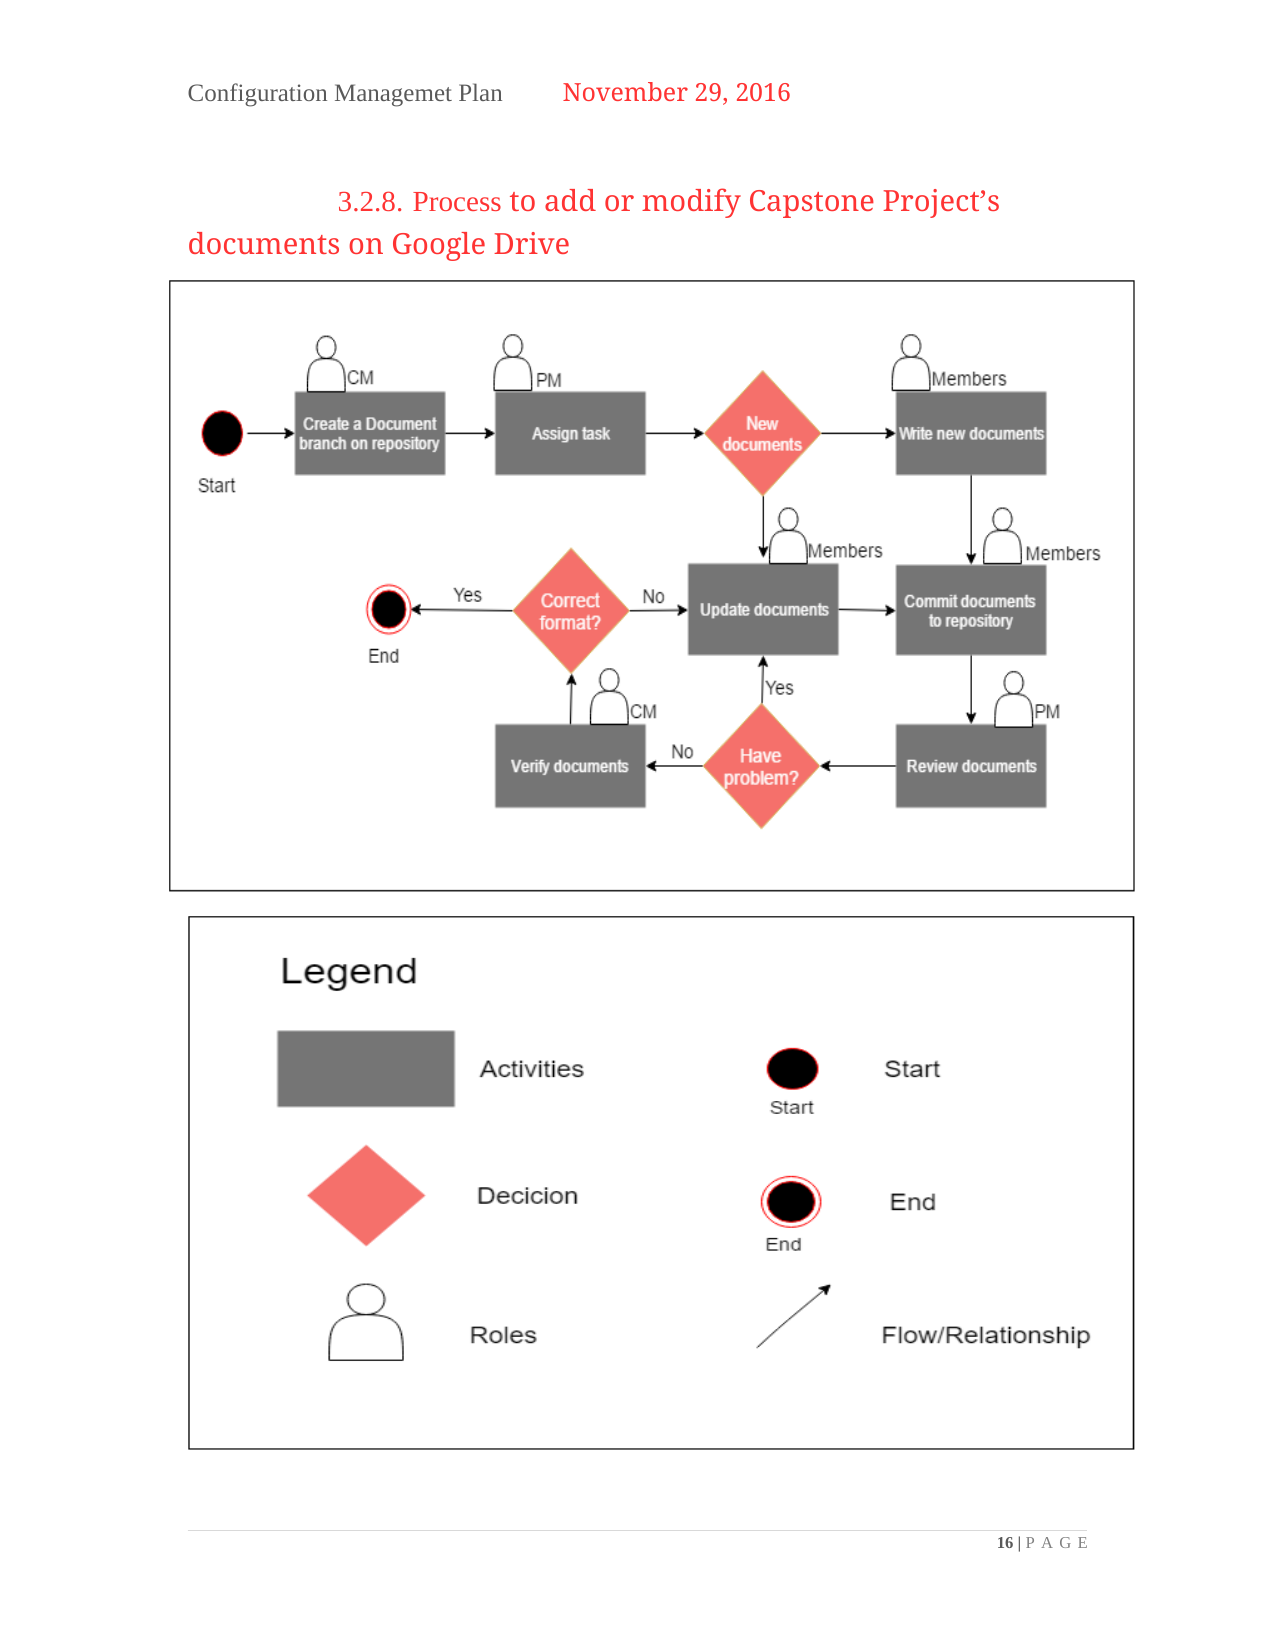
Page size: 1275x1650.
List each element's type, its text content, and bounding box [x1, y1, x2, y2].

subtitle 3.2.8. Process to add or modify Capstone Project’s documents on Google Drive [187, 180, 1087, 263]
